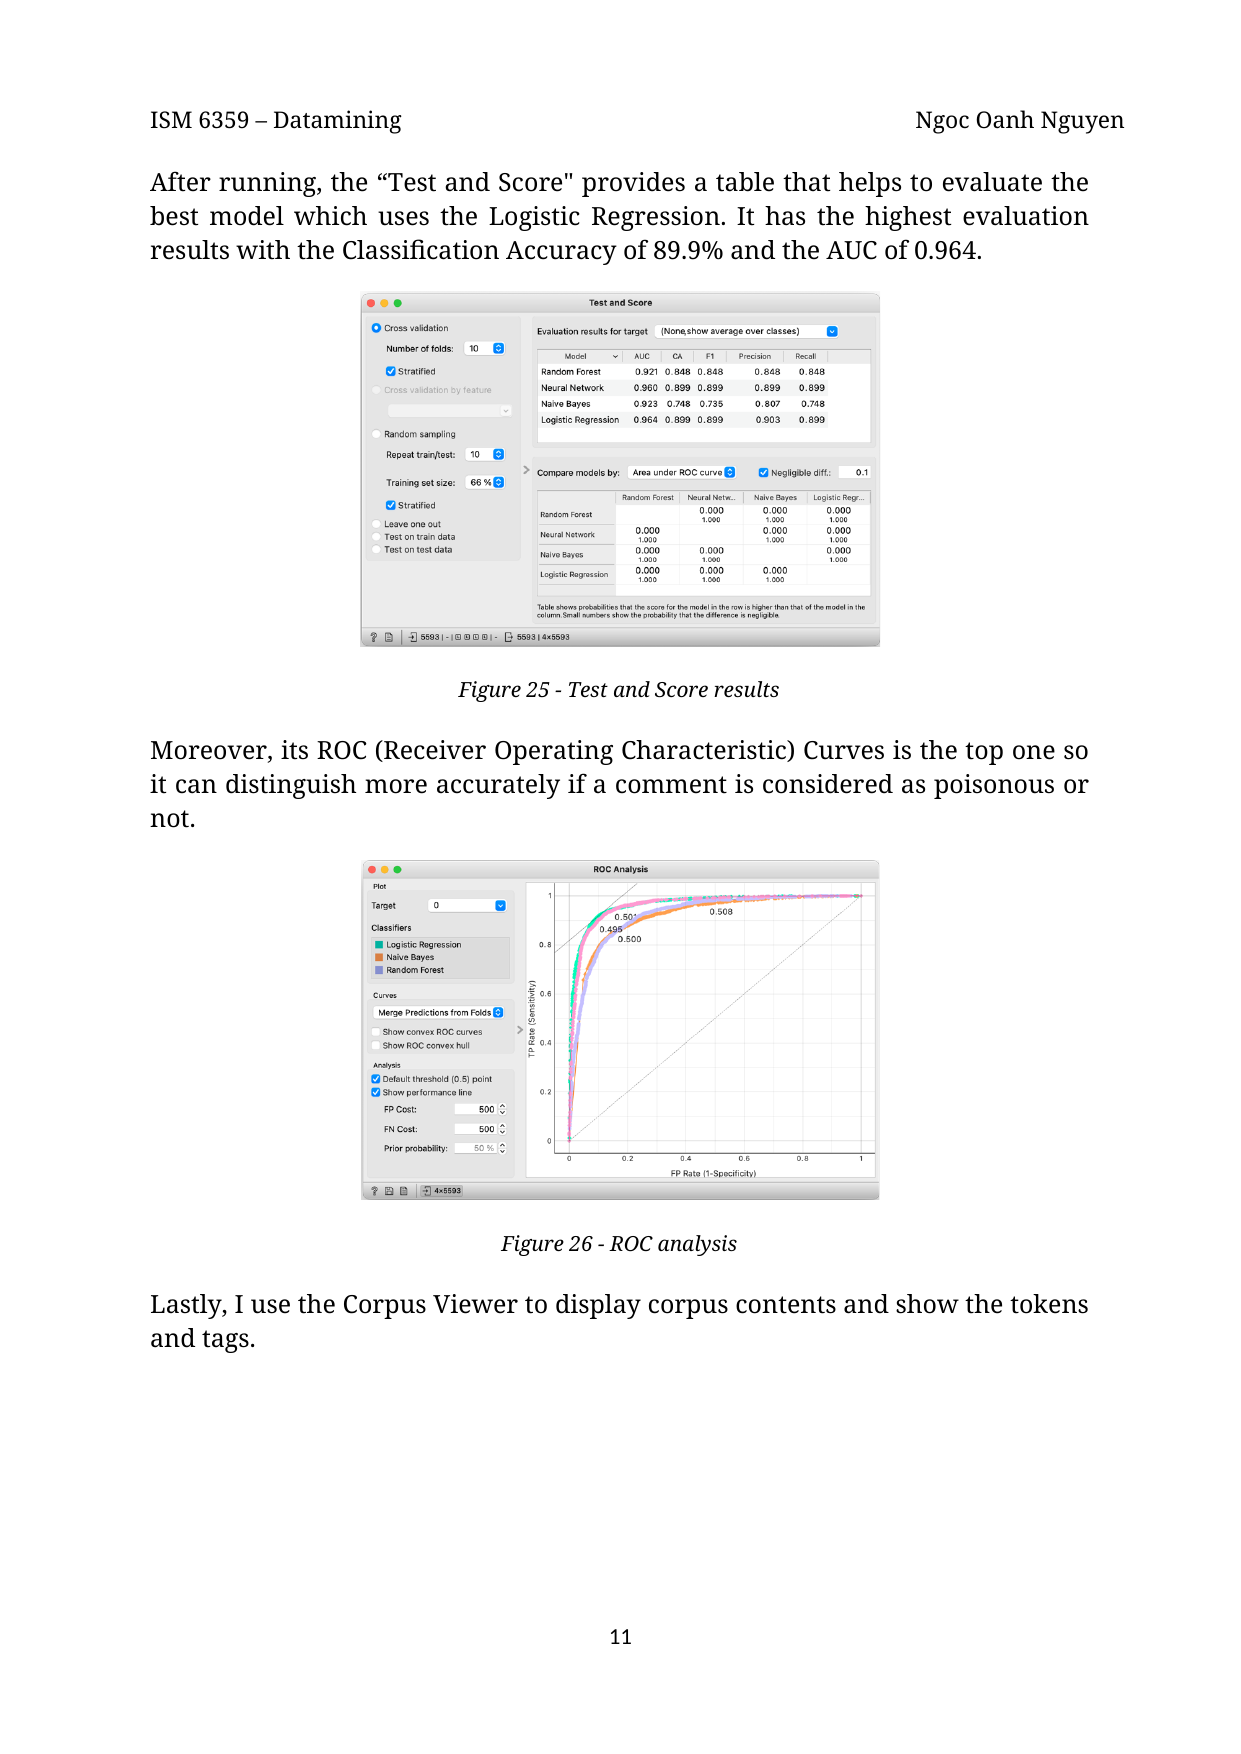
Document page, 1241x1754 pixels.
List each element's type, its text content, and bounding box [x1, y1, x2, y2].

text Moreover, its ROC (Receiver Operating Characteristic) Curves is the top one so it can distinguish more accurately if a comment is considered as poisonous or not. [150, 733, 1090, 835]
picture [361, 860, 880, 1200]
text After running, the “Test and Score" provides a table that helps to evaluate the best model which uses the Logistic Regression. It has the highest evaluation results with the Classification Accuracy of 89.9% and the AUC of 0.964. [150, 164, 1090, 267]
picture [360, 291, 880, 647]
text Lastly, I use the Corpus Viewer to display corpus contents and show the tokens and tags. [150, 1286, 1090, 1354]
